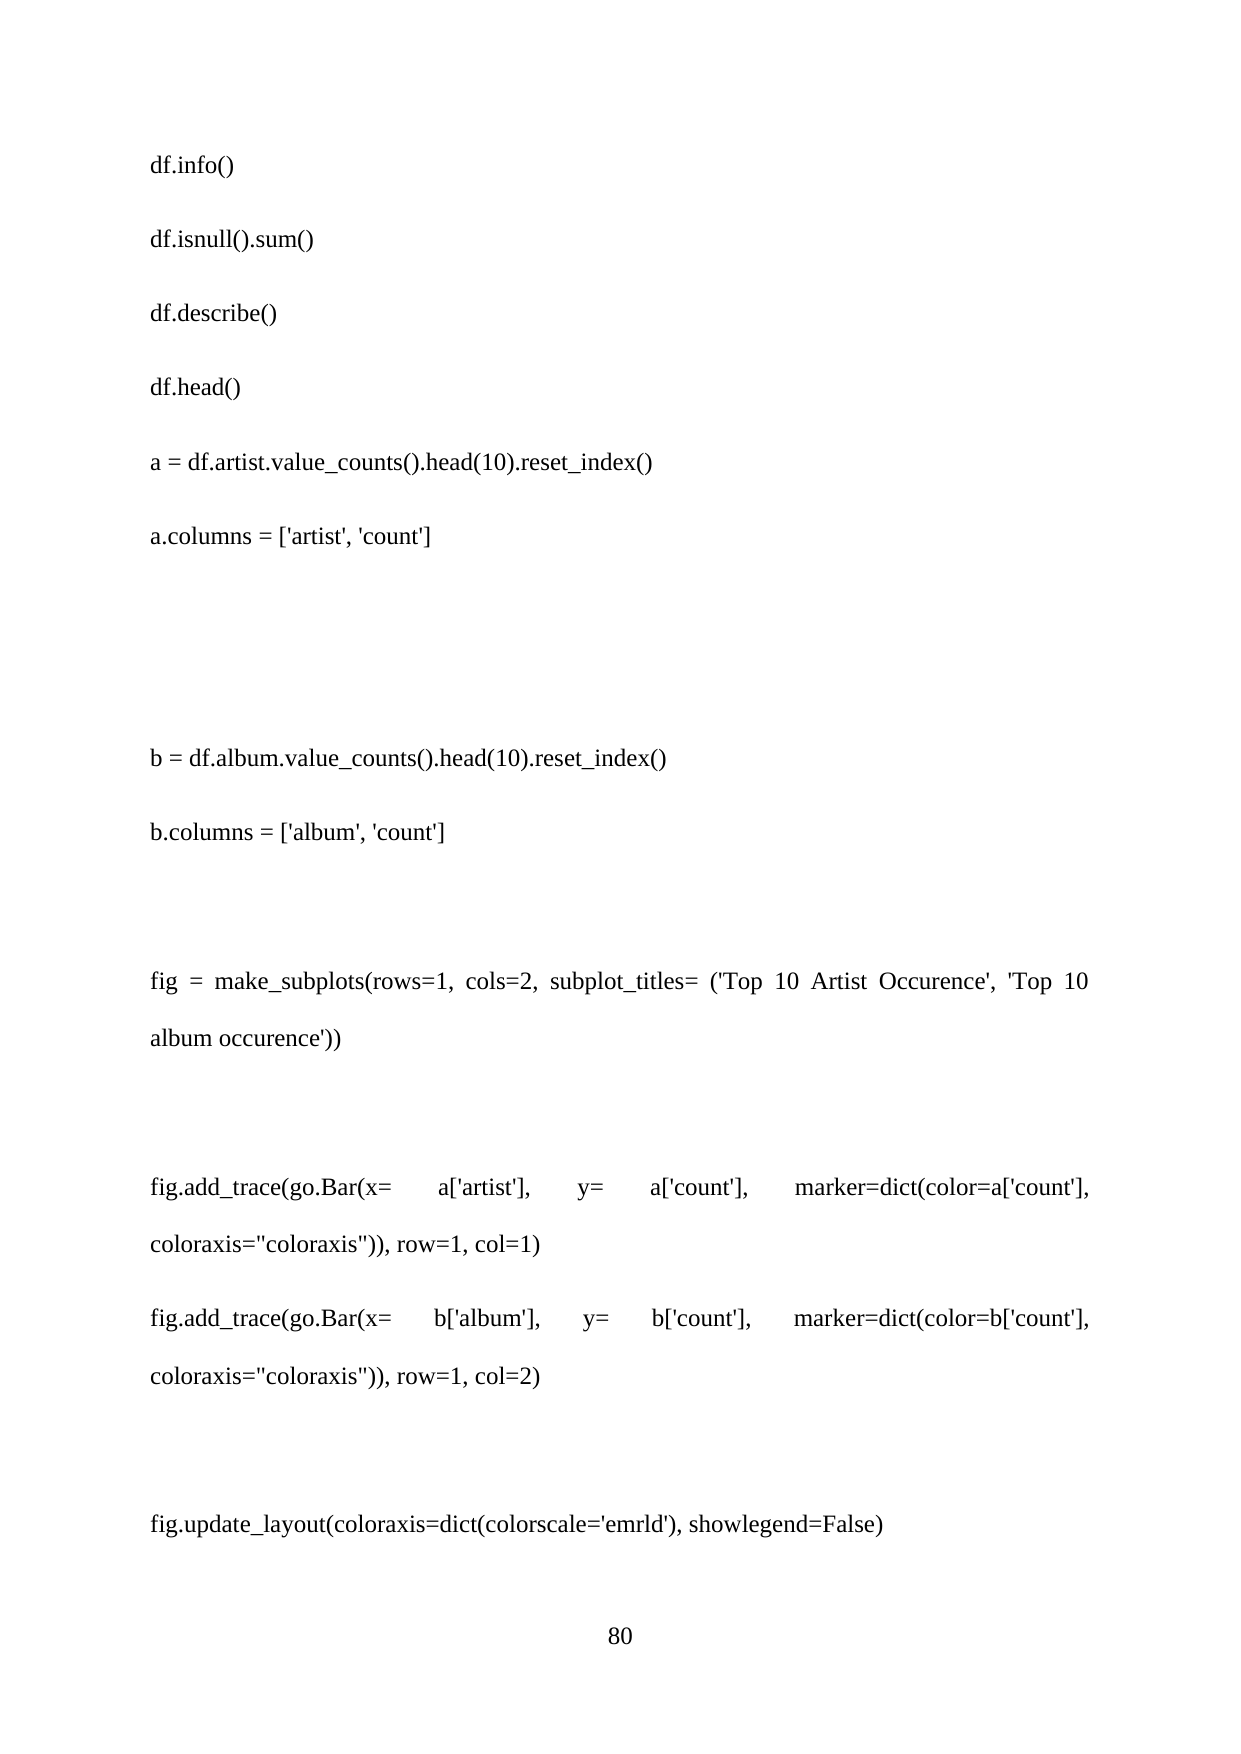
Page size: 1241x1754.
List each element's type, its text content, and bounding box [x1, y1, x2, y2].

text a.columns = ['artist', 'count'] [150, 521, 1090, 549]
text df.head() [150, 372, 1090, 401]
text fig = make_subplots(rows=1, cols=2, subplot_titles= ('Top 10 Artist Occurence', 'Top 10 album occurence')) [150, 966, 1090, 1052]
text b = df.album.value_counts().head(10).reset_index() [150, 743, 1090, 772]
text df.isnull().sum() [150, 224, 1090, 253]
text a = df.artist.value_counts().head(10).reset_index() [150, 447, 1090, 475]
text b.columns = ['album', 'count'] [150, 817, 1090, 846]
text fig.add_trace(go.Bar(x= a['artist'], y= a['count'], marker=dict(color=a['count'], coloraxis="coloraxis")), row=1, col=1) [150, 1172, 1090, 1258]
text fig.add_trace(go.Bar(x= b['album'], y= b['count'], marker=dict(color=b['count'], coloraxis="coloraxis")), row=1, col=2) [150, 1303, 1090, 1389]
text fig.update_layout(coloraxis=dict(colorscale='emrld'), showlegend=False) [150, 1509, 1090, 1538]
text df.describe() [150, 298, 1090, 327]
text df.info() [150, 150, 1090, 179]
